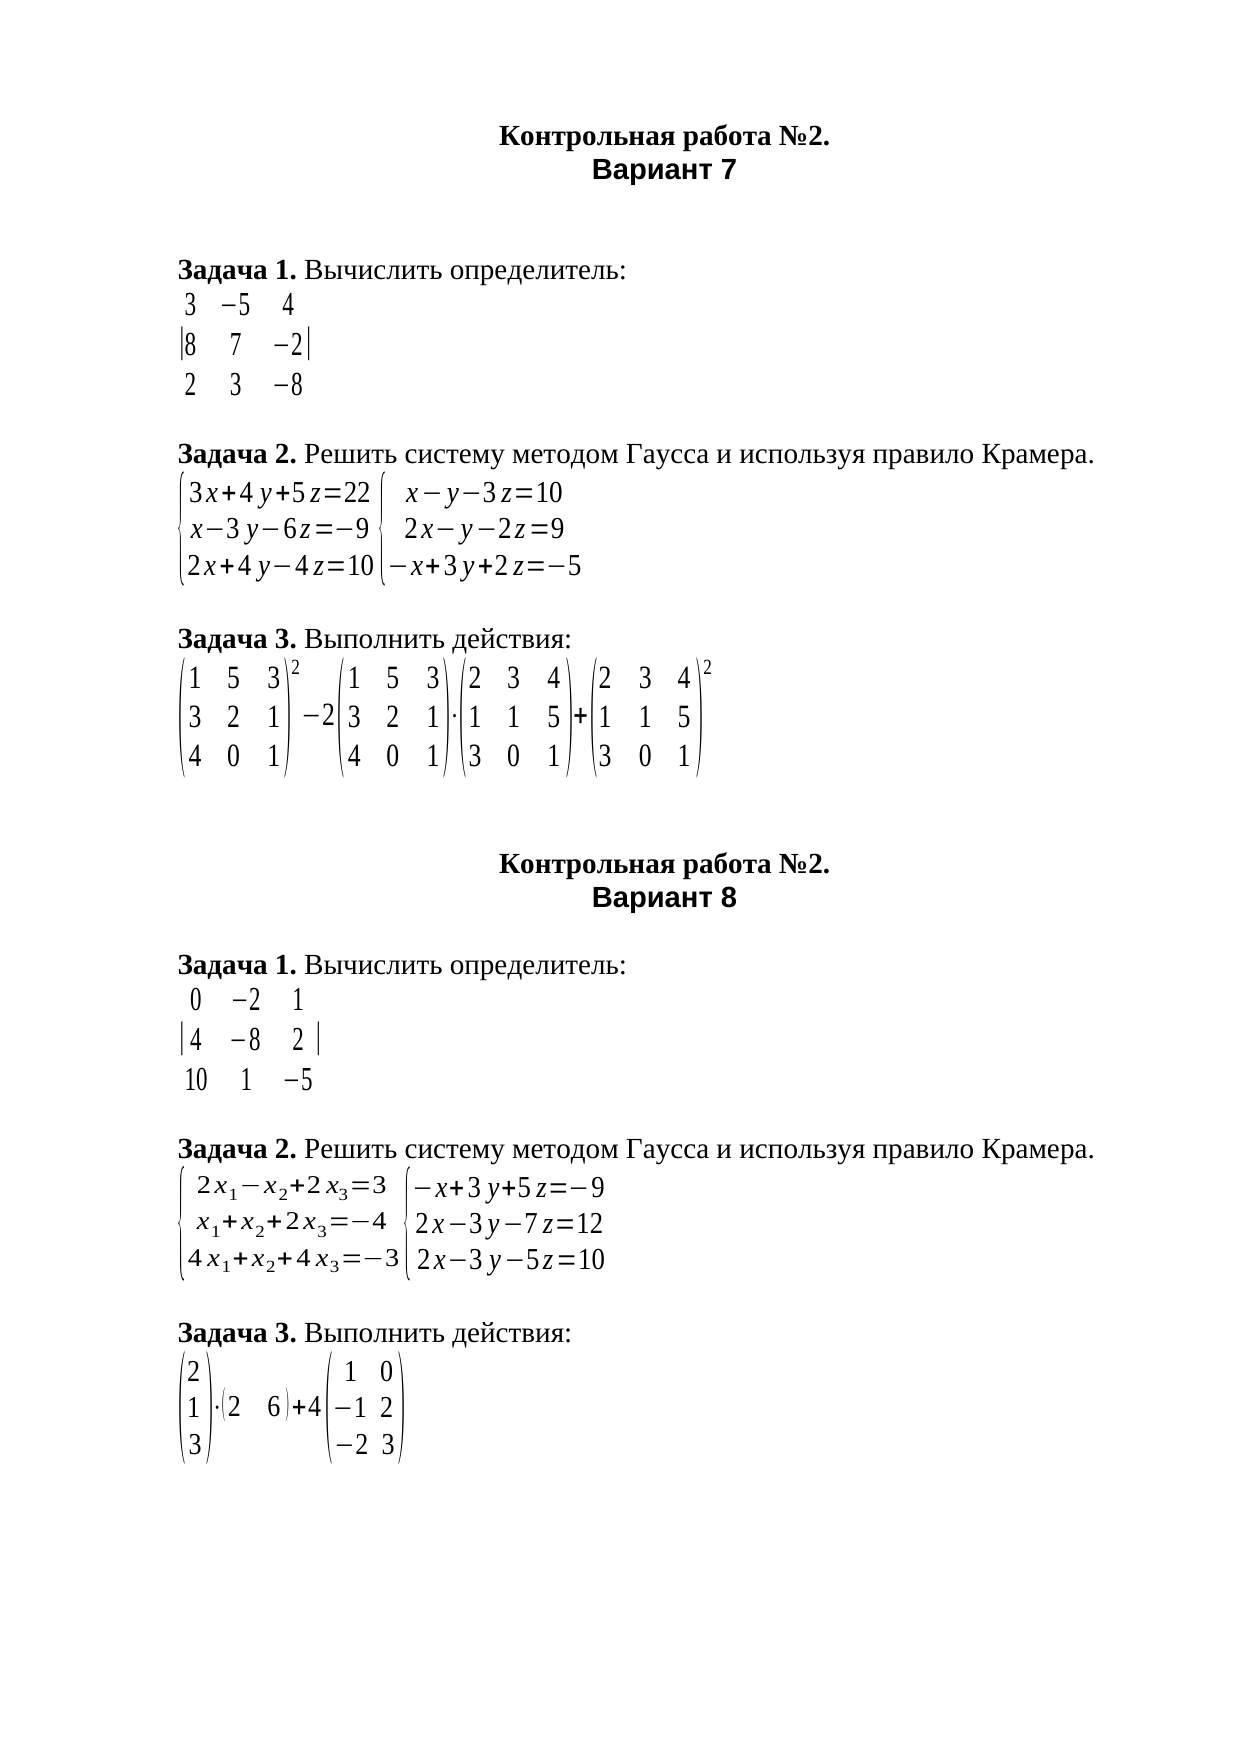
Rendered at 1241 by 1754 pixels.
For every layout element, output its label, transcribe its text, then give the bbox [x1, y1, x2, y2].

text Задача 3. Выполнить действия: [177, 1316, 1152, 1349]
text Задача 1. Вычислить определитель: [177, 252, 1152, 286]
text Задача 1. Вычислить определитель: [177, 947, 1152, 981]
text Задача 3. Выполнить действия: [177, 621, 1152, 654]
text Контрольная работа №2. [177, 846, 1152, 880]
text Задача 2. Решить систему методом Гаусса и используя правило Крамера. [177, 437, 1152, 470]
text Задача 2. Решить систему методом Гаусса и используя правило Крамера. [177, 1131, 1152, 1165]
text Контрольная работа №2. [177, 118, 1152, 152]
text Вариант 8 [177, 880, 1152, 913]
text Вариант 7 [177, 152, 1152, 185]
